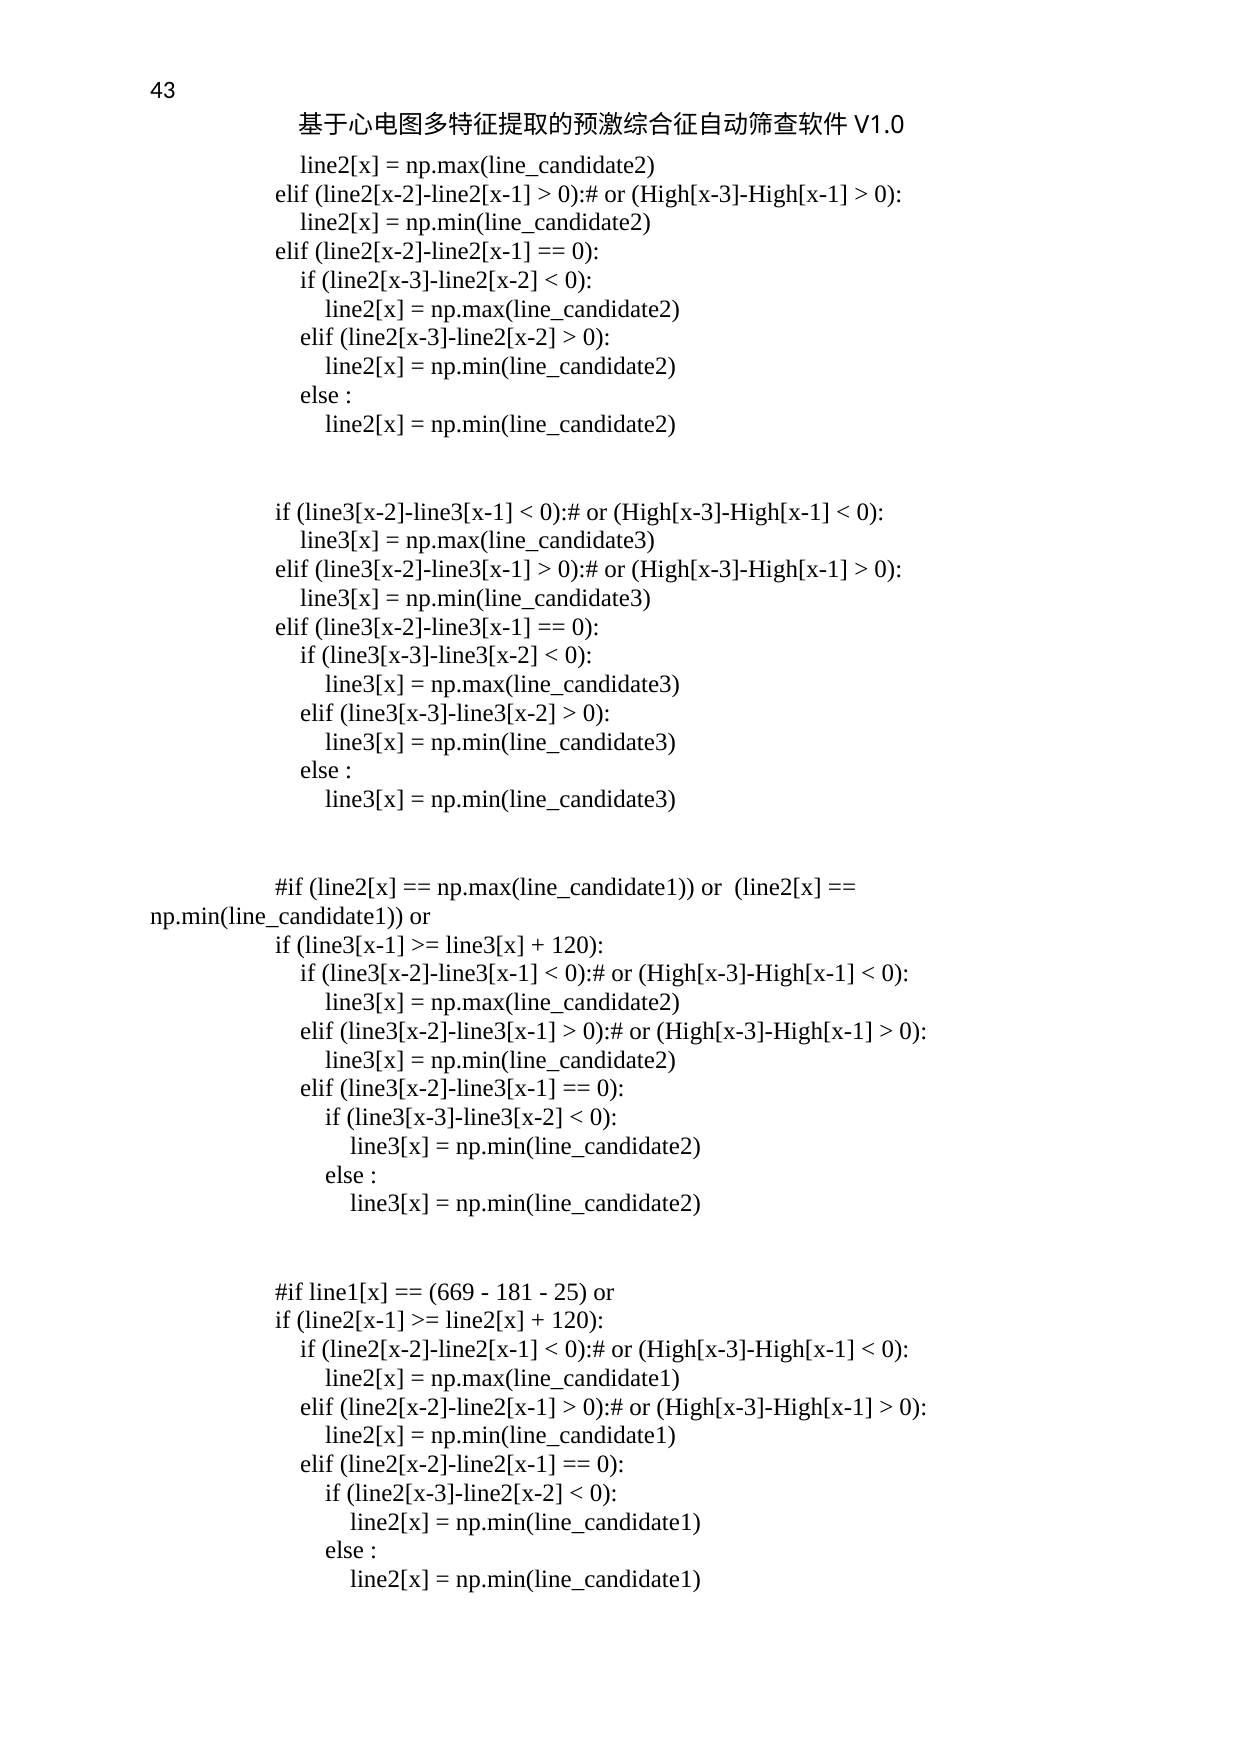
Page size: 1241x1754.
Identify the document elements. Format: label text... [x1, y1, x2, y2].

text else : [150, 380, 1090, 409]
text line3[x] = np.min(line_candidate2) [150, 1131, 1090, 1160]
text elif (line3[x-2]-line3[x-1] > 0):# or (High[x-3]-High[x-1] > 0): [150, 1016, 1090, 1045]
text else : [150, 1160, 1090, 1188]
text elif (line2[x-3]-line2[x-2] > 0): [150, 322, 1090, 351]
text line2[x] = np.min(line_candidate2) [150, 207, 1090, 236]
text if (line2[x-3]-line2[x-2] < 0): [150, 1478, 1090, 1507]
text line2[x] = np.min(line_candidate1) [150, 1507, 1090, 1535]
text elif (line3[x-2]-line3[x-1] == 0): [150, 1073, 1090, 1102]
text line2[x] = np.min(line_candidate2) [150, 351, 1090, 380]
text elif (line2[x-2]-line2[x-1] > 0):# or (High[x-3]-High[x-1] > 0): [150, 179, 1090, 207]
text elif (line3[x-3]-line3[x-2] > 0): [150, 698, 1090, 727]
text if (line2[x-3]-line2[x-2] < 0): [150, 265, 1090, 294]
text #if line1[x] == (669 - 181 - 25) or [150, 1277, 1090, 1305]
text if (line3[x-2]-line3[x-1] < 0):# or (High[x-3]-High[x-1] < 0): [150, 958, 1090, 987]
text if (line3[x-2]-line3[x-1] < 0):# or (High[x-3]-High[x-1] < 0): [150, 497, 1090, 526]
text line2[x] = np.max(line_candidate2) [150, 294, 1090, 322]
text line3[x] = np.min(line_candidate2) [150, 1188, 1090, 1217]
text if (line3[x-1] >= line3[x] + 120): [150, 930, 1090, 958]
text line2[x] = np.max(line_candidate2) [150, 150, 1090, 179]
text line3[x] = np.max(line_candidate3) [150, 669, 1090, 698]
text line2[x] = np.min(line_candidate1) [150, 1420, 1090, 1449]
text elif (line2[x-2]-line2[x-1] > 0):# or (High[x-3]-High[x-1] > 0): [150, 1392, 1090, 1420]
text line3[x] = np.max(line_candidate2) [150, 987, 1090, 1016]
text line2[x] = np.min(line_candidate1) [150, 1564, 1090, 1593]
text line2[x] = np.max(line_candidate1) [150, 1363, 1090, 1392]
text line2[x] = np.min(line_candidate2) [150, 409, 1090, 437]
text if (line2[x-1] >= line2[x] + 120): [150, 1305, 1090, 1334]
text else : [150, 756, 1090, 784]
text line3[x] = np.min(line_candidate3) [150, 784, 1090, 813]
text line3[x] = np.min(line_candidate2) [150, 1045, 1090, 1073]
text elif (line2[x-2]-line2[x-1] == 0): [150, 1449, 1090, 1478]
text line3[x] = np.max(line_candidate3) [150, 526, 1090, 554]
text elif (line2[x-2]-line2[x-1] == 0): [150, 236, 1090, 265]
text elif (line3[x-2]-line3[x-1] == 0): [150, 612, 1090, 641]
text elif (line3[x-2]-line3[x-1] > 0):# or (High[x-3]-High[x-1] > 0): [150, 554, 1090, 583]
text if (line3[x-3]-line3[x-2] < 0): [150, 1102, 1090, 1131]
text line3[x] = np.min(line_candidate3) [150, 727, 1090, 756]
text #if (line2[x] == np.max(line_candidate1)) or (line2[x] == np.min(line_candidate1)) or [150, 872, 1090, 930]
text line3[x] = np.min(line_candidate3) [150, 583, 1090, 612]
text else : [150, 1535, 1090, 1564]
text if (line3[x-3]-line3[x-2] < 0): [150, 641, 1090, 669]
text if (line2[x-2]-line2[x-1] < 0):# or (High[x-3]-High[x-1] < 0): [150, 1334, 1090, 1363]
